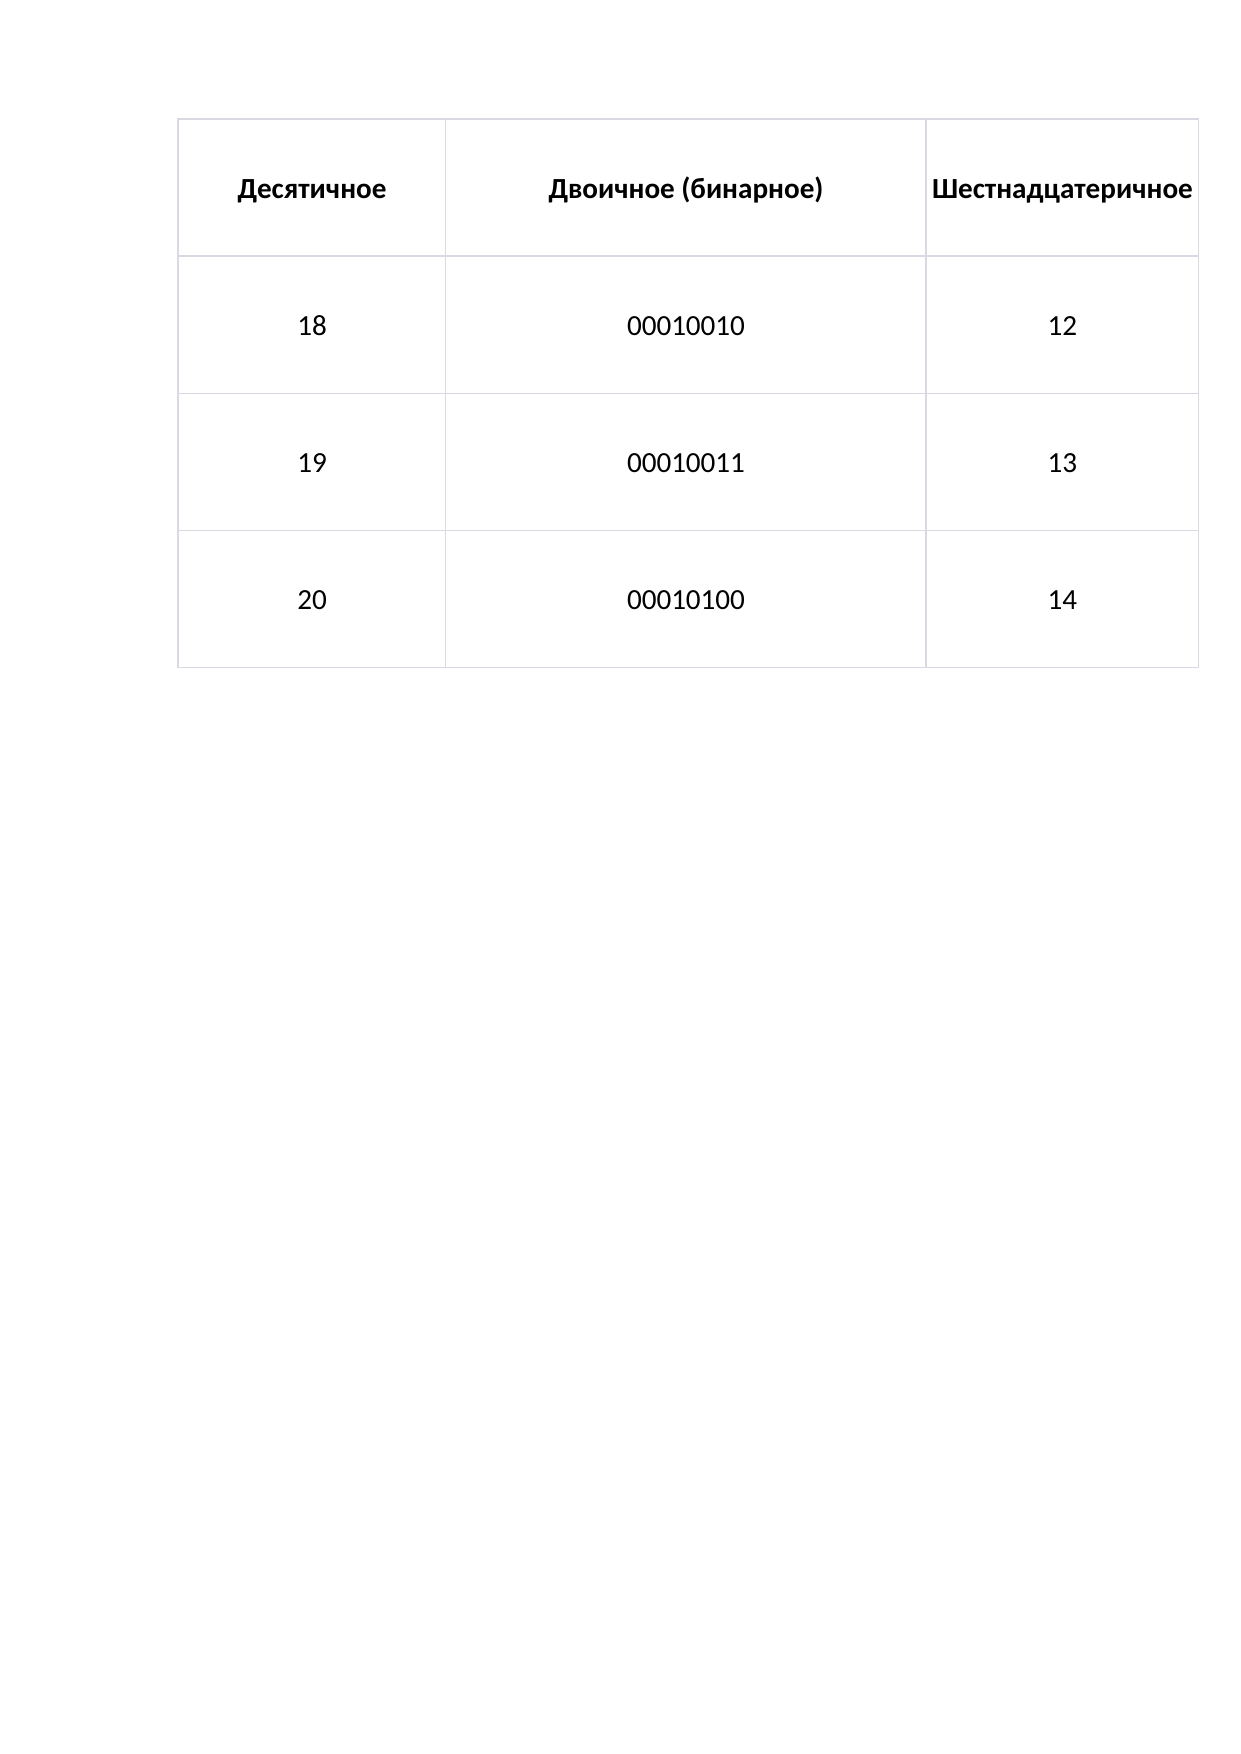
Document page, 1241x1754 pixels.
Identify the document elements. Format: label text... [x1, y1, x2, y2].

table_cell 13 [927, 394, 1198, 530]
table_cell 14 [927, 531, 1198, 667]
table_cell 00010011 [446, 394, 925, 530]
table_cell 12 [927, 257, 1198, 392]
table_cell 20 [179, 531, 445, 667]
table_cell 00010100 [446, 531, 925, 667]
table_cell 19 [179, 394, 445, 530]
table_header Двоичное (бинарное) [446, 120, 925, 255]
table_cell 00010010 [446, 257, 925, 392]
table_cell 18 [179, 257, 445, 392]
table_header Десятичное [179, 120, 445, 255]
table_header Шестнадцатеричное [927, 120, 1198, 255]
